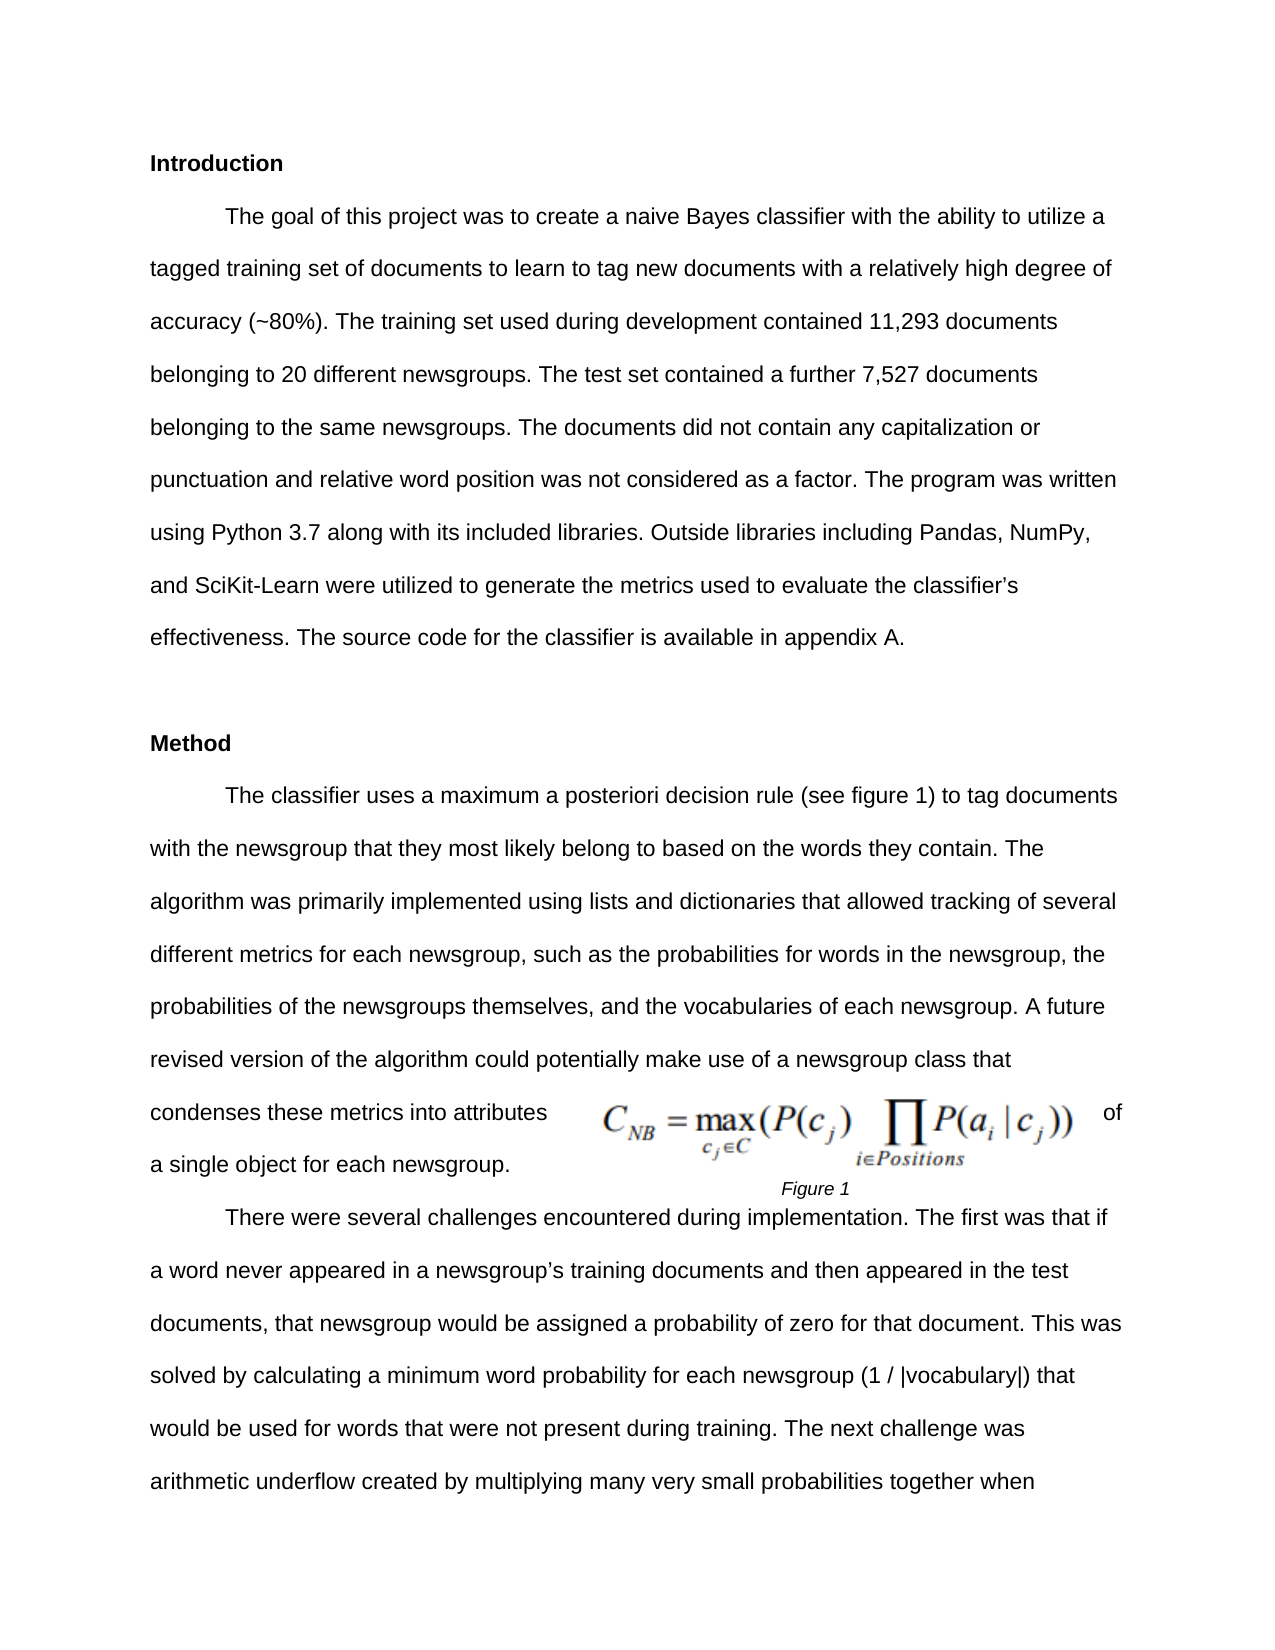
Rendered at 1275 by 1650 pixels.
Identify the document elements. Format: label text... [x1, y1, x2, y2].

text The goal of this project was to create a naive Bayes classifier with the ability to utilize a tagged training set of documents to learn to tag new documents with a relatively high degree of accuracy (~80%). The training set used during development contained 11,293 documents belonging to 20 different newsgroups. The test set contained a further 7,527 documents belonging to the same newsgroups. The documents did not contain any capitalization or punctuation and relative word position was not considered as a factor. The program was written using Python 3.7 along with its included libraries. Outside libraries including Pandas, NumPy, and SciKit-Learn were utilized to generate the metrics used to evaluate the classifier’s effectiveness. The source code for the classifier is available in appendix A. [150, 203, 1125, 651]
text Introduction [150, 150, 1125, 176]
text Method [150, 730, 1125, 756]
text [150, 1204, 1125, 1494]
text The classifier uses a maximum a posteriori decision rule (see figure 1) to tag documents with the newsgroup that they most likely belong to based on the words they contain. The algorithm was primarily implemented using lists and dictionaries that allowed tracking of several different metrics for each newsgroup, such as the probabilities for words in the newsgroup, the probabilities of the newsgroups themselves, and the vocabularies of each newsgroup. A future revised version of the algorithm could potentially make use of a newsgroup class that condenses these metrics into attributes of a single object for each newsgroup. [150, 782, 1125, 1178]
picture [590, 1087, 1084, 1178]
